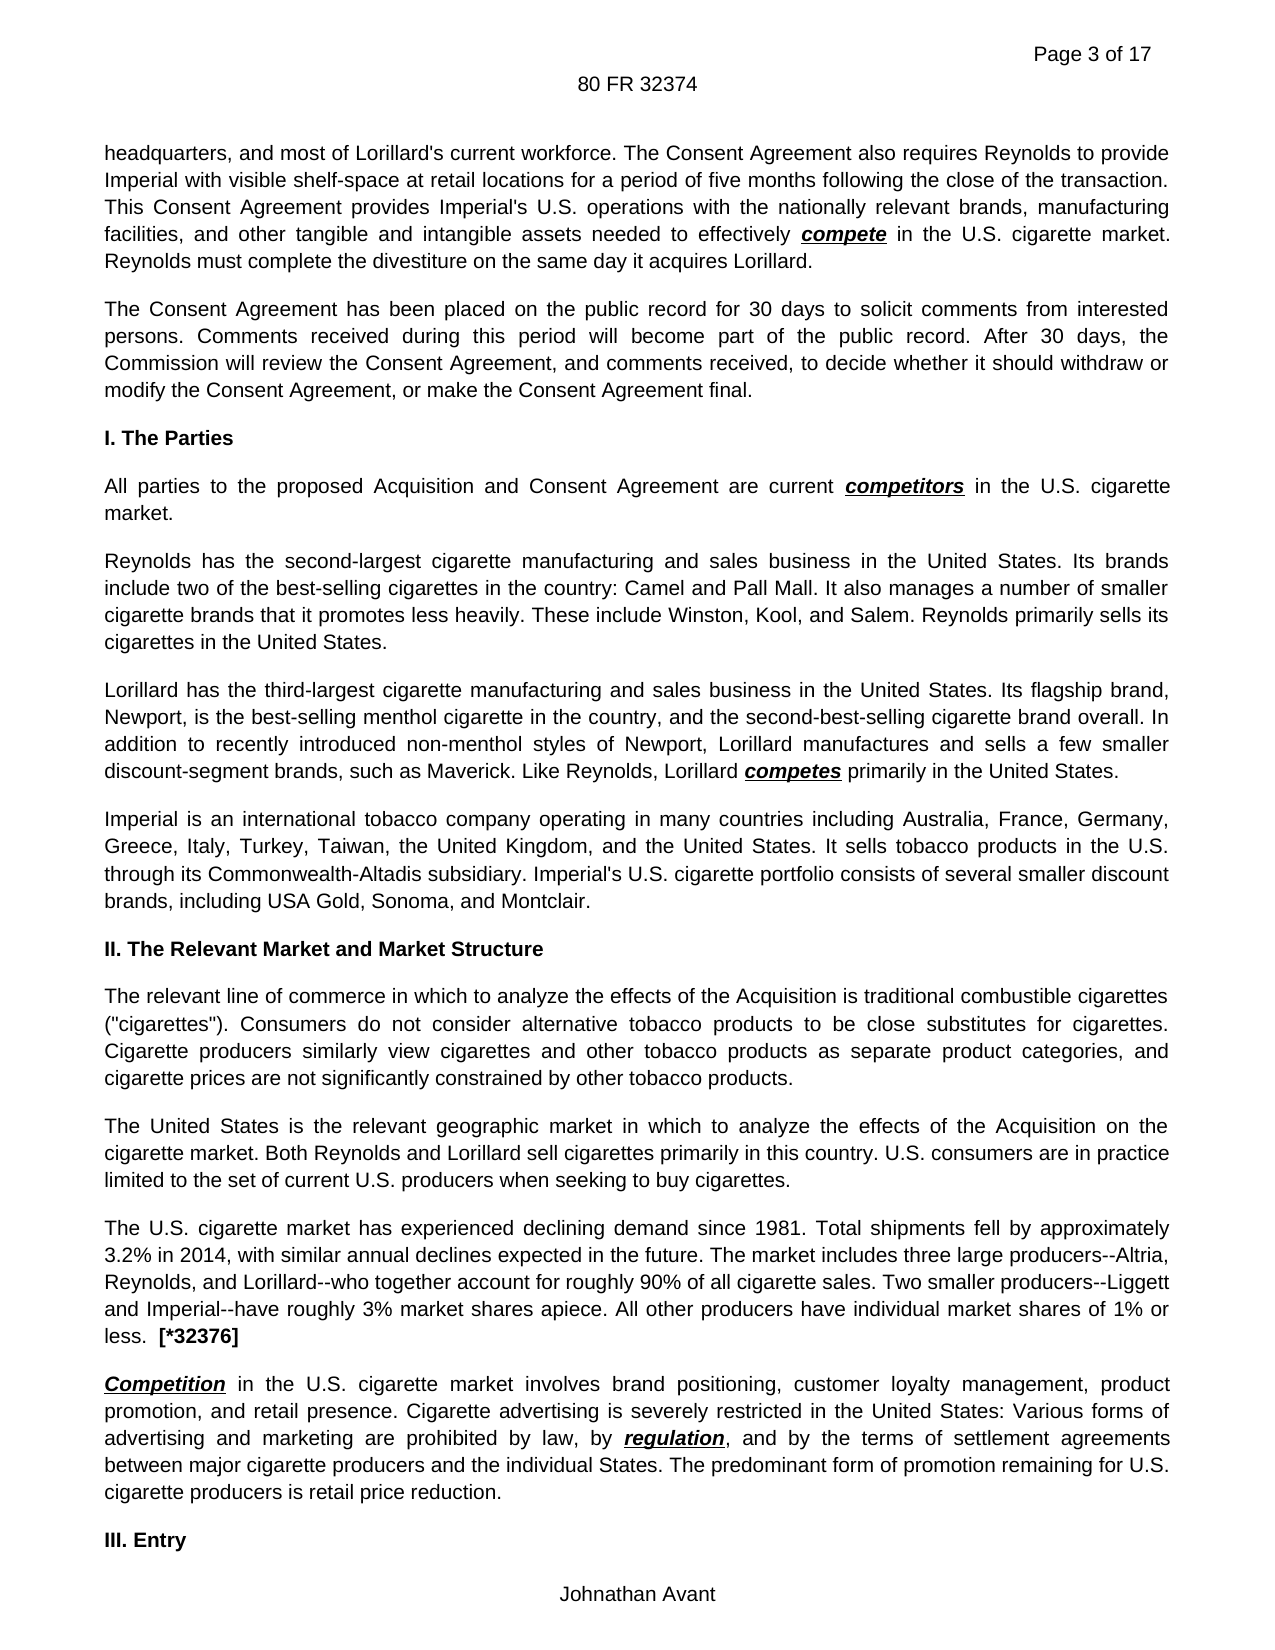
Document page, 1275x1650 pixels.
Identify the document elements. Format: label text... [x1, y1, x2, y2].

text The Consent Agreement has been placed on the public record for 30 days to solicit comments from interested persons. Comments received during this period will become part of the public record. After 30 days, the Commission will review the Consent Agreement, and comments received, to decide whether it should withdraw or modify the Consent Agreement, or make the Consent Agreement final. [104, 294, 1171, 402]
text Competition in the U.S. cigarette market involves brand positioning, customer loyalty management, product promotion, and retail presence. Cigarette advertising is severely restricted in the United States: Various forms of advertising and marketing are prohibited by law, by regulation, and by the terms of settlement agreements between major cigarette producers and the individual States. The predominant form of promotion remaining for U.S. cigarette producers is retail price reduction. [104, 1369, 1171, 1504]
text Imperial is an international tobacco company operating in many countries including Australia, France, Germany, Greece, Italy, Turkey, Taiwan, the United Kingdom, and the United States. It sells tobacco products in the U.S. through its Commonwealth-Altadis subsidiary. Imperial's U.S. cigarette portfolio consists of several smaller discount brands, including USA Gold, Sonoma, and Montclair. [104, 804, 1171, 912]
text All parties to the proposed Acquisition and Consent Agreement are current competitors in the U.S. cigarette market. [104, 471, 1171, 525]
text The United States is the relevant geographic market in which to analyze the effects of the Acquisition on the cigarette market. Both Reynolds and Lorillard sell cigarettes primarily in this country. U.S. consumers are in practice limited to the set of current U.S. producers when seeking to buy cigarettes. [104, 1110, 1171, 1192]
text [104, 137, 1171, 273]
text III. Entry [104, 1525, 1171, 1552]
text I. The Parties [104, 423, 1171, 450]
text Lorillard has the third-largest cigarette manufacturing and sales business in the United States. Its flagship brand, Newport, is the best-selling menthol cigarette in the country, and the second-best-selling cigarette brand overall. In addition to recently introduced non-menthol styles of Newport, Lorillard manufactures and sells a few smaller discount-segment brands, such as Maverick. Like Reynolds, Lorillard competes primarily in the United States. [104, 675, 1171, 783]
text The relevant line of commerce in which to analyze the effects of the Acquisition is traditional combustible cigarettes ("cigarettes"). Consumers do not consider alternative tobacco products to be close substitutes for cigarettes. Cigarette producers similarly view cigarettes and other tobacco products as separate product categories, and cigarette prices are not significantly constrained by other tobacco products. [104, 981, 1171, 1089]
text Reynolds has the second-largest cigarette manufacturing and sales business in the United States. Its brands include two of the best-selling cigarettes in the country: Camel and Pall Mall. It also manages a number of smaller cigarette brands that it promotes less heavily. These include Winston, Kool, and Salem. Reynolds primarily sells its cigarettes in the United States. [104, 546, 1171, 654]
text II. The Relevant Market and Market Structure [104, 933, 1171, 960]
text The U.S. cigarette market has experienced declining demand since 1981. Total shipments fell by approximately 3.2% in 2014, with similar annual declines expected in the future. The market includes three large producers--Altria, Reynolds, and Lorillard--who together account for roughly 90% of all cigarette sales. Two smaller producers--Liggett and Imperial--have roughly 3% market shares apiece. All other producers have individual market shares of 1% or less. [*32376] [104, 1212, 1171, 1348]
